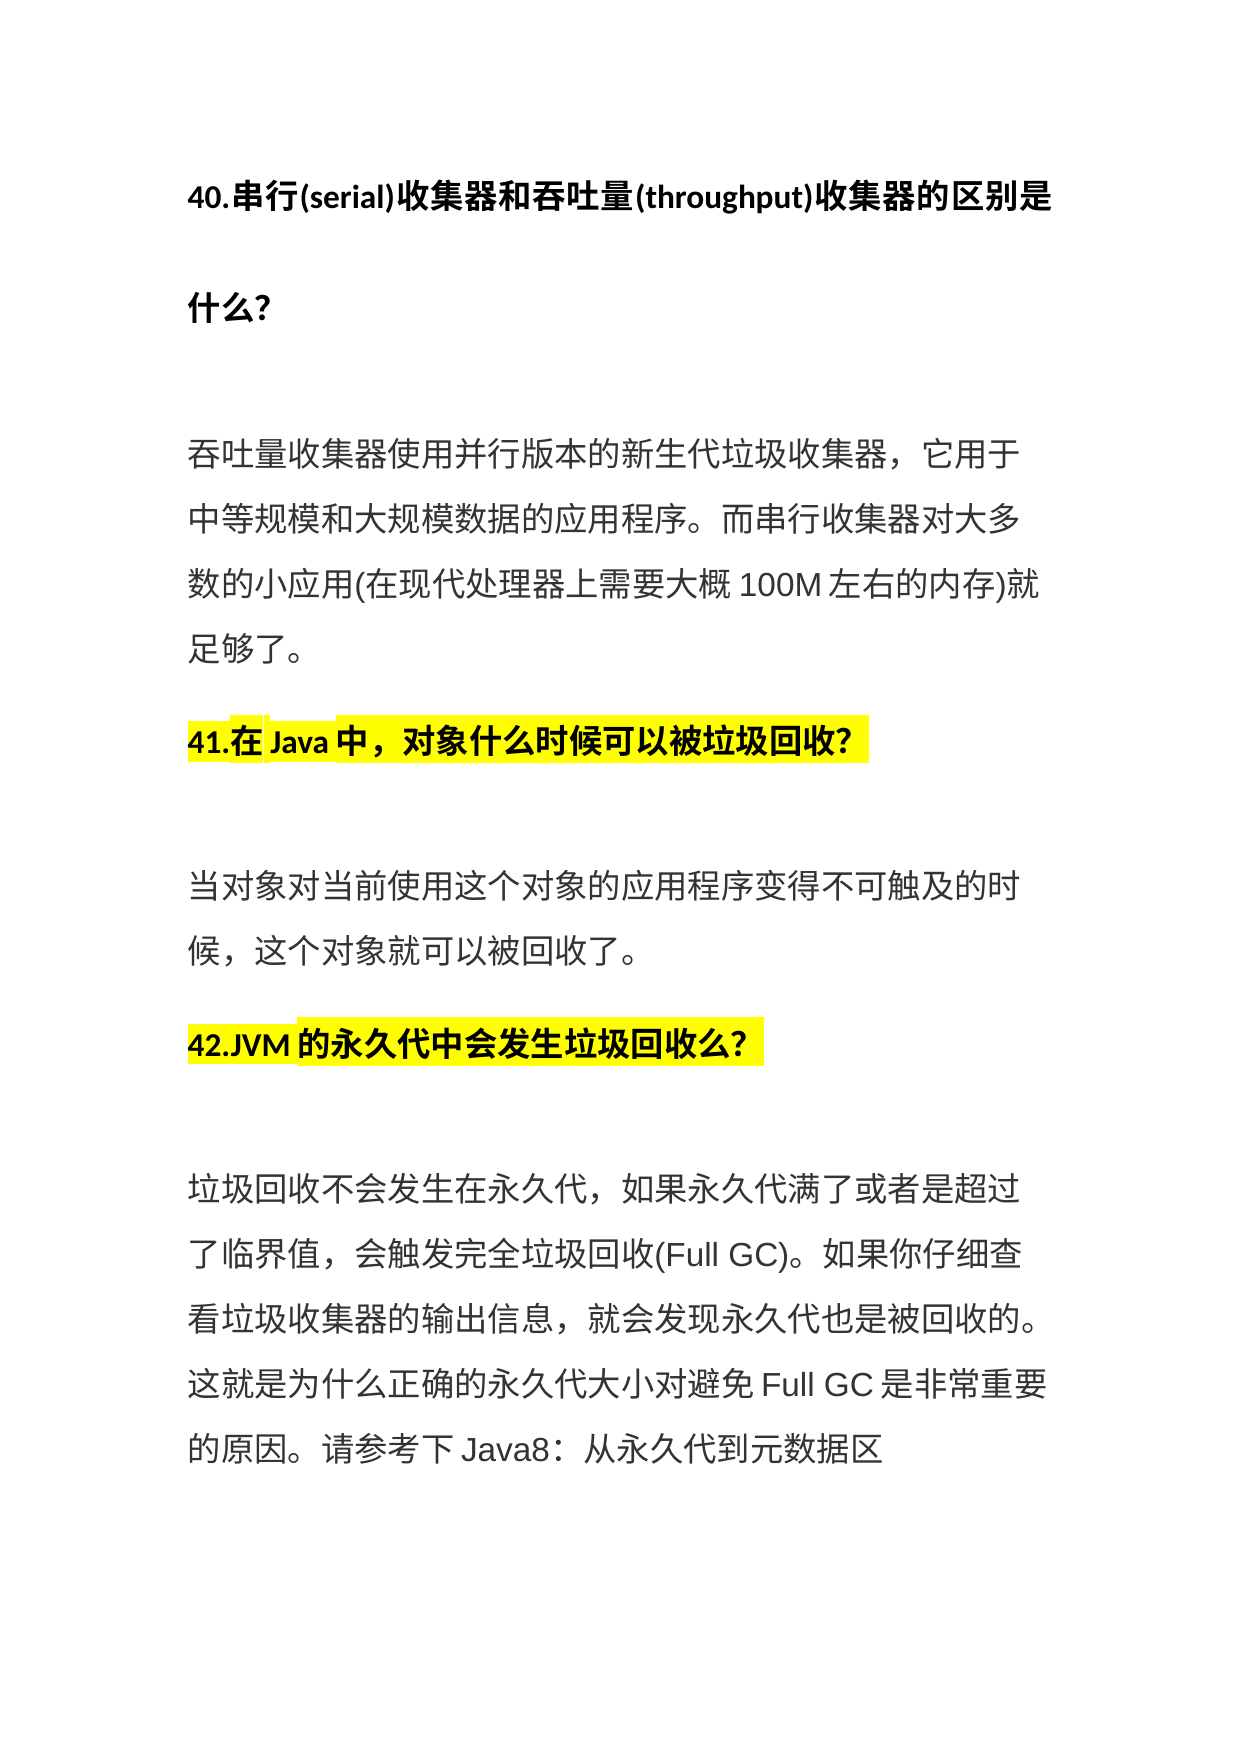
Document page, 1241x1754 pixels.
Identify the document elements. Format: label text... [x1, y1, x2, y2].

subtitle 41.在Java中，对象什么时候可以被垃圾回收？ [187, 706, 1053, 771]
text 吞吐量收集器使用并行版本的新生代垃圾收集器，它用于中等规模和大规模数据的应用程序。而串行收集器对大多数的小应用(在现代处理器上需要大概100M左右的内存)就足够了。 [187, 419, 1053, 679]
subtitle 42.JVM的永久代中会发生垃圾回收么？ [187, 1009, 1053, 1074]
subtitle 40.串行(serial)收集器和吞吐量(throughput)收集器的区别是什么？ [187, 162, 1053, 339]
text 垃圾回收不会发生在永久代，如果永久代满了或者是超过了临界值，会触发完全垃圾回收(Full GC)。如果你仔细查看垃圾收集器的输出信息，就会发现永久代也是被回收的。这就是为什么正确的永久代大小对避免Full GC是非常重要的原因。请参考下Java8：从永久代到元数据区 [187, 1154, 1053, 1479]
text 当对象对当前使用这个对象的应用程序变得不可触及的时候，这个对象就可以被回收了。 [187, 852, 1053, 982]
